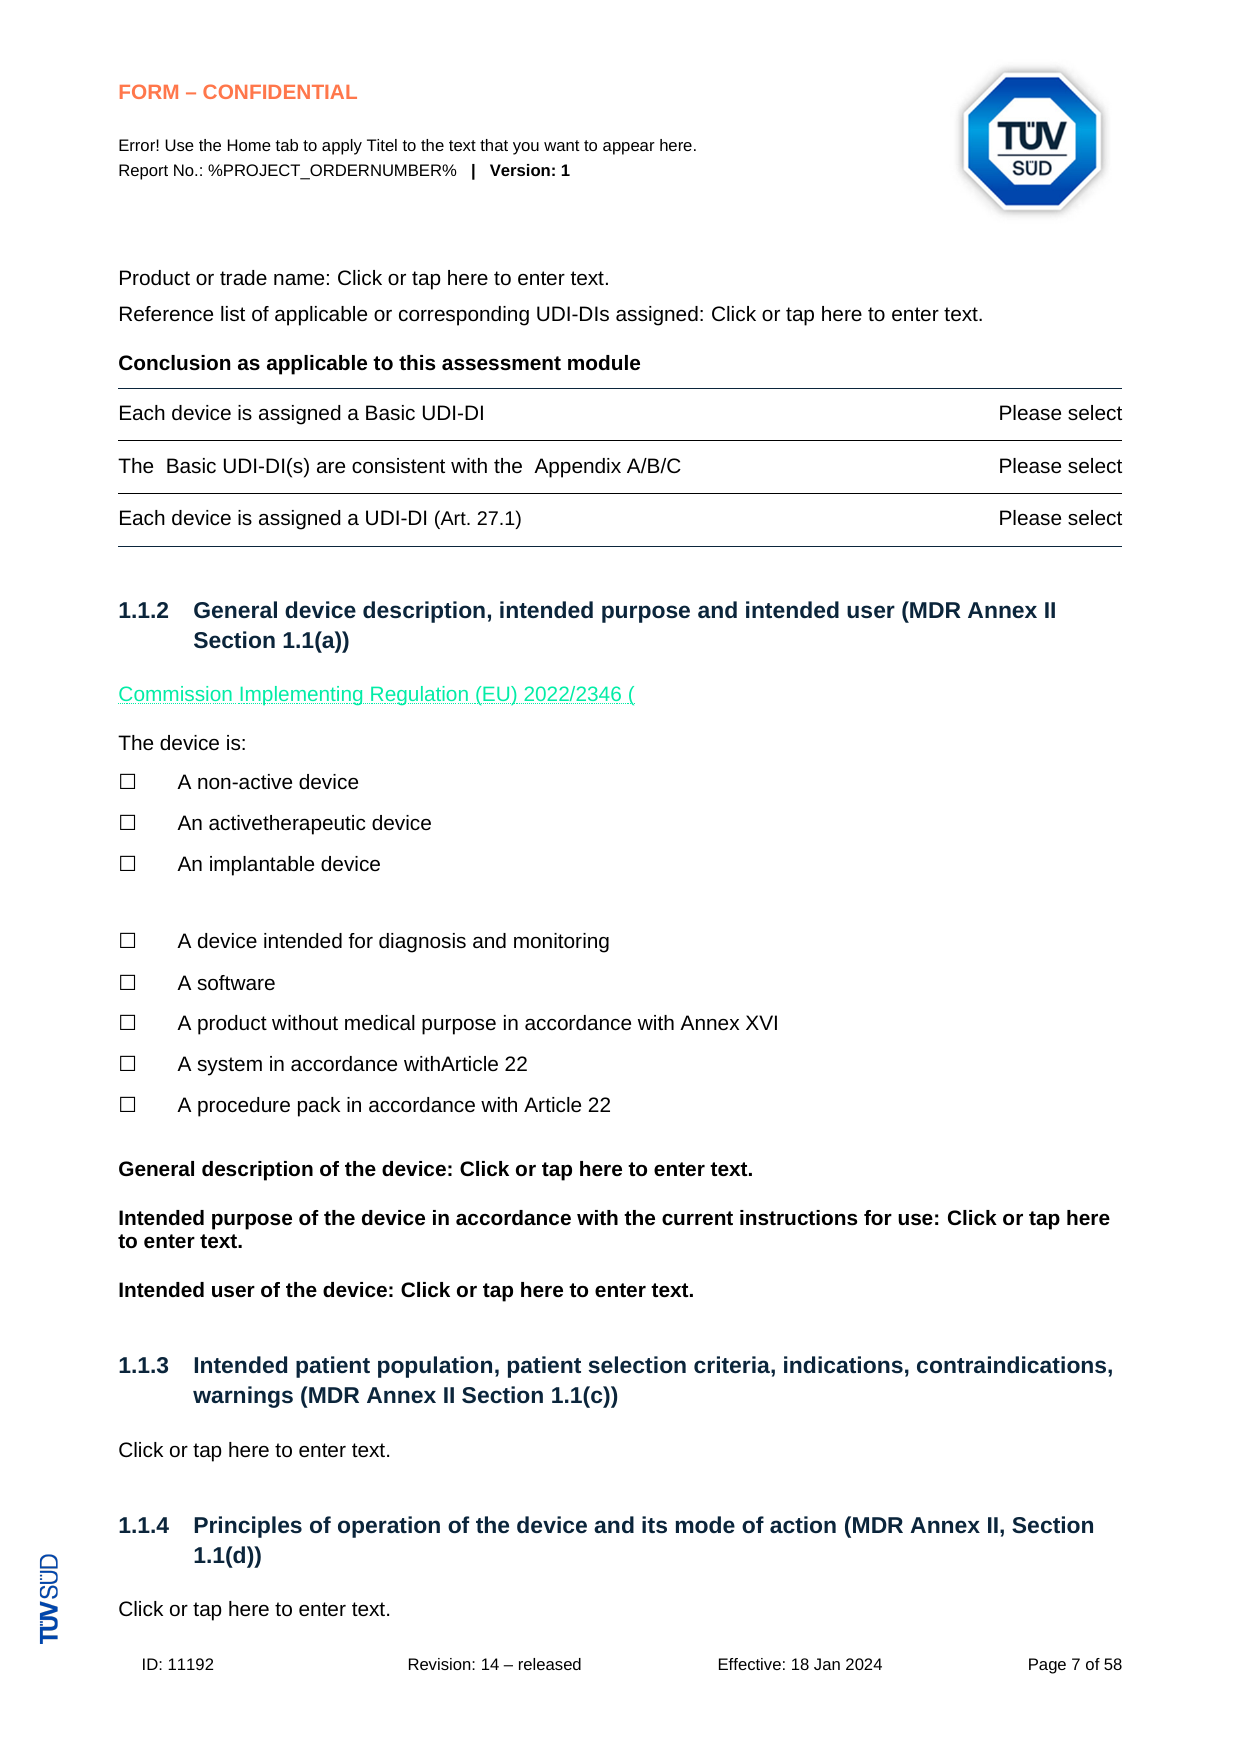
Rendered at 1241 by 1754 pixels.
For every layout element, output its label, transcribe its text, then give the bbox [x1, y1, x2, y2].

table_cell Each device is assigned a UDI-DI (Art. 27.1) [118, 494, 827, 546]
text A system in accordance withArticle 22 [118, 1049, 1122, 1078]
text Product or trade name: [118, 266, 1122, 290]
text Intended purpose of the device in accordance with the current instructions for use: [118, 1205, 1122, 1253]
text For devices without an intended medical purpose: the user of the device shall be interpreted as referring to healthcare professionals, and lay persons (Commission Implementing Regulation (EU) 2022/2346 (CS) Annex I (4.3, 9.9), CS Annex II (4i), CS Annex III (6.2), CS Annex IV (6.2), CS Annex V (6.6), CS Annex VI (2, 6.10), CS Annex VII (7.7)). [118, 682, 1122, 706]
text A software [118, 968, 1122, 996]
table_cell [827, 441, 1122, 493]
text A device intended for diagnosis and monitoring [118, 927, 1122, 955]
text An implantable device [118, 849, 1122, 878]
text An active therapeutic device [118, 808, 1122, 837]
subtitle General device description, intended purpose and intended user (MDR Annex II Section 1.1(a)) [118, 597, 1122, 653]
text Conclusion as applicable to this assessment module [118, 351, 1122, 375]
table_header [827, 389, 1122, 440]
text A non-active device [118, 767, 1122, 796]
table_header Each device is assigned a Basic UDI-DI [118, 389, 827, 440]
subtitle Principles of operation of the device and its mode of action (MDR Annex II, Section 1.1(d)) [118, 1512, 1122, 1568]
text A procedure pack in accordance with Article 22 [118, 1090, 1122, 1119]
table_cell The Basic UDI-DI(s) are consistent with the Appendix A/B/C [118, 441, 827, 493]
subtitle Intended patient population, patient selection criteria, indications, contraindications, warnings (MDR Annex II Section 1.1(c)) [118, 1352, 1122, 1409]
text General description of the device: [118, 1156, 1122, 1180]
picture [949, 58, 1115, 224]
text Intended user of the device: [118, 1278, 1122, 1302]
text The device is: Select all applicable properties and delete where not applicable. [118, 731, 1122, 755]
text Reference list of applicable or corresponding UDI-DIs assigned: [118, 302, 1122, 326]
text A product without medical purpose in accordance with Annex XVI [118, 1008, 1122, 1037]
table_cell [827, 494, 1122, 546]
